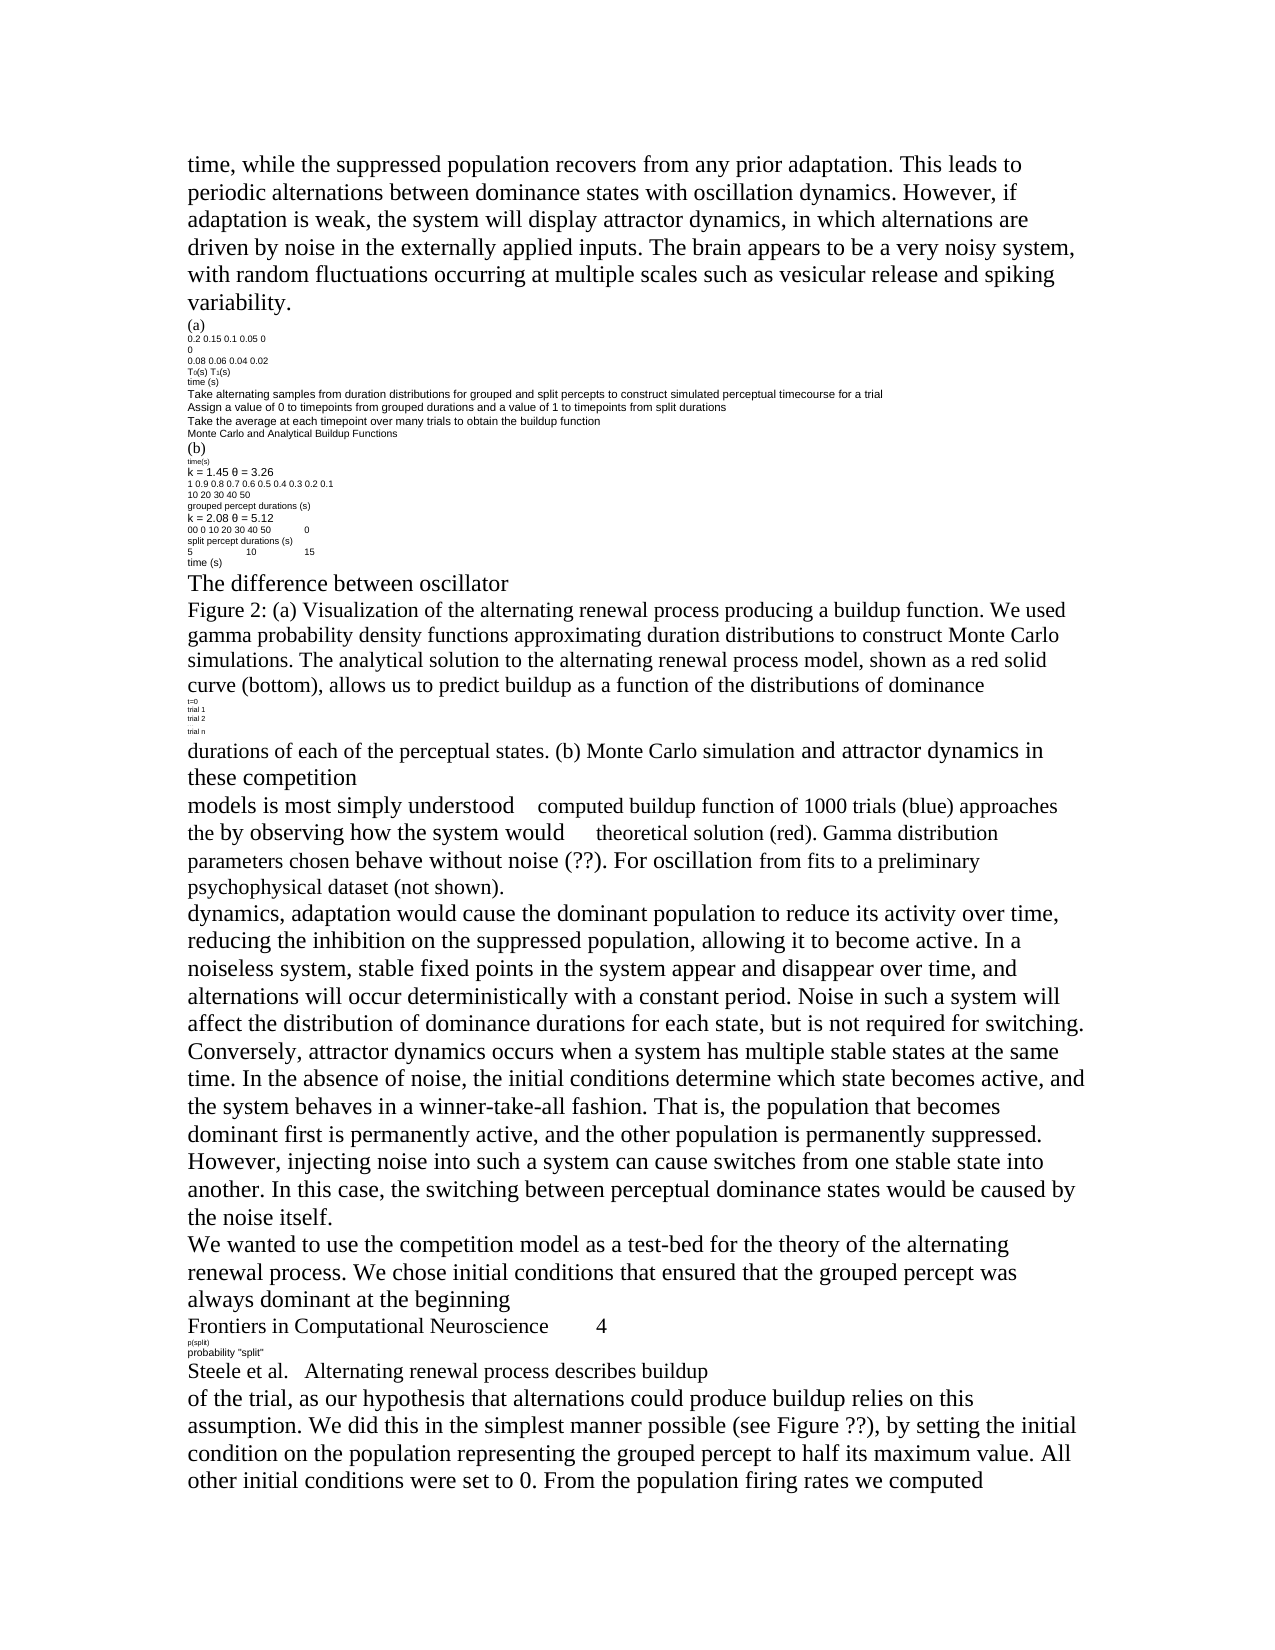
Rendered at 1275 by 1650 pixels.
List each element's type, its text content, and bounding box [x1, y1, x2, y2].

text k = 1.45 θ = 3.26 [187, 466, 1087, 479]
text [187, 150, 1087, 316]
text k = 2.08 θ = 5.12 [187, 511, 1087, 524]
text Steele et al. Alternating renewal process describes buildup [187, 1358, 1087, 1384]
text Take alternating samples from duration distributions for grouped and split percepts to construct simulated perceptual timecourse for a trial [187, 388, 1087, 401]
text (a) [187, 316, 1087, 333]
text The difference between oscillator [187, 569, 1087, 597]
text Take the average at each timepoint over many trials to obtain the buildup function [187, 414, 1087, 427]
text We wanted to use the competition model as a test-bed for the theory of the alternating renewal process. We chose initial conditions that ensured that the grouped percept was always dominant at the beginning [187, 1230, 1087, 1313]
text durations of each of the perceptual states. (b) Monte Carlo simulation and attractor dynamics in these competition [187, 736, 1087, 791]
text Frontiers in Computational Neuroscience 4 [187, 1313, 1087, 1338]
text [187, 1384, 1087, 1494]
text (b) [187, 439, 1087, 457]
text Figure 2: (a) Visualization of the alternating renewal process producing a buildup function. We used gamma probability density functions approximating duration distributions to construct Monte Carlo simulations. The analytical solution to the alternating renewal process model, shown as a red solid curve (bottom), allows us to predict buildup as a function of the distributions of dominance [187, 597, 1087, 697]
text models is most simply understood computed buildup function of 1000 trials (blue) approaches the by observing how the system would theoretical solution (red). Gamma distribution parameters chosen behave without noise (??). For oscillation from fits to a preliminary psychophysical dataset (not shown). [187, 791, 1087, 899]
text Assign a value of 0 to timepoints from grouped durations and a value of 1 to timepoints from split durations [187, 401, 1087, 414]
text dynamics, adaptation would cause the dominant population to reduce its activity over time, reducing the inhibition on the suppressed population, allowing it to become active. In a noiseless system, stable fixed points in the system appear and disappear over time, and alternations will occur deterministically with a constant period. Noise in such a system will affect the distribution of dominance durations for each state, but is not required for switching. Conversely, attractor dynamics occurs when a system has multiple stable states at the same time. In the absence of noise, the initial conditions determine which state becomes active, and the system behaves in a winner-take-all fashion. That is, the population that becomes dominant first is permanently active, and the other population is permanently suppressed. However, injecting noise into such a system can cause switches from one stable state into another. In this case, the switching between perceptual dominance states would be caused by the noise itself. [187, 899, 1087, 1230]
